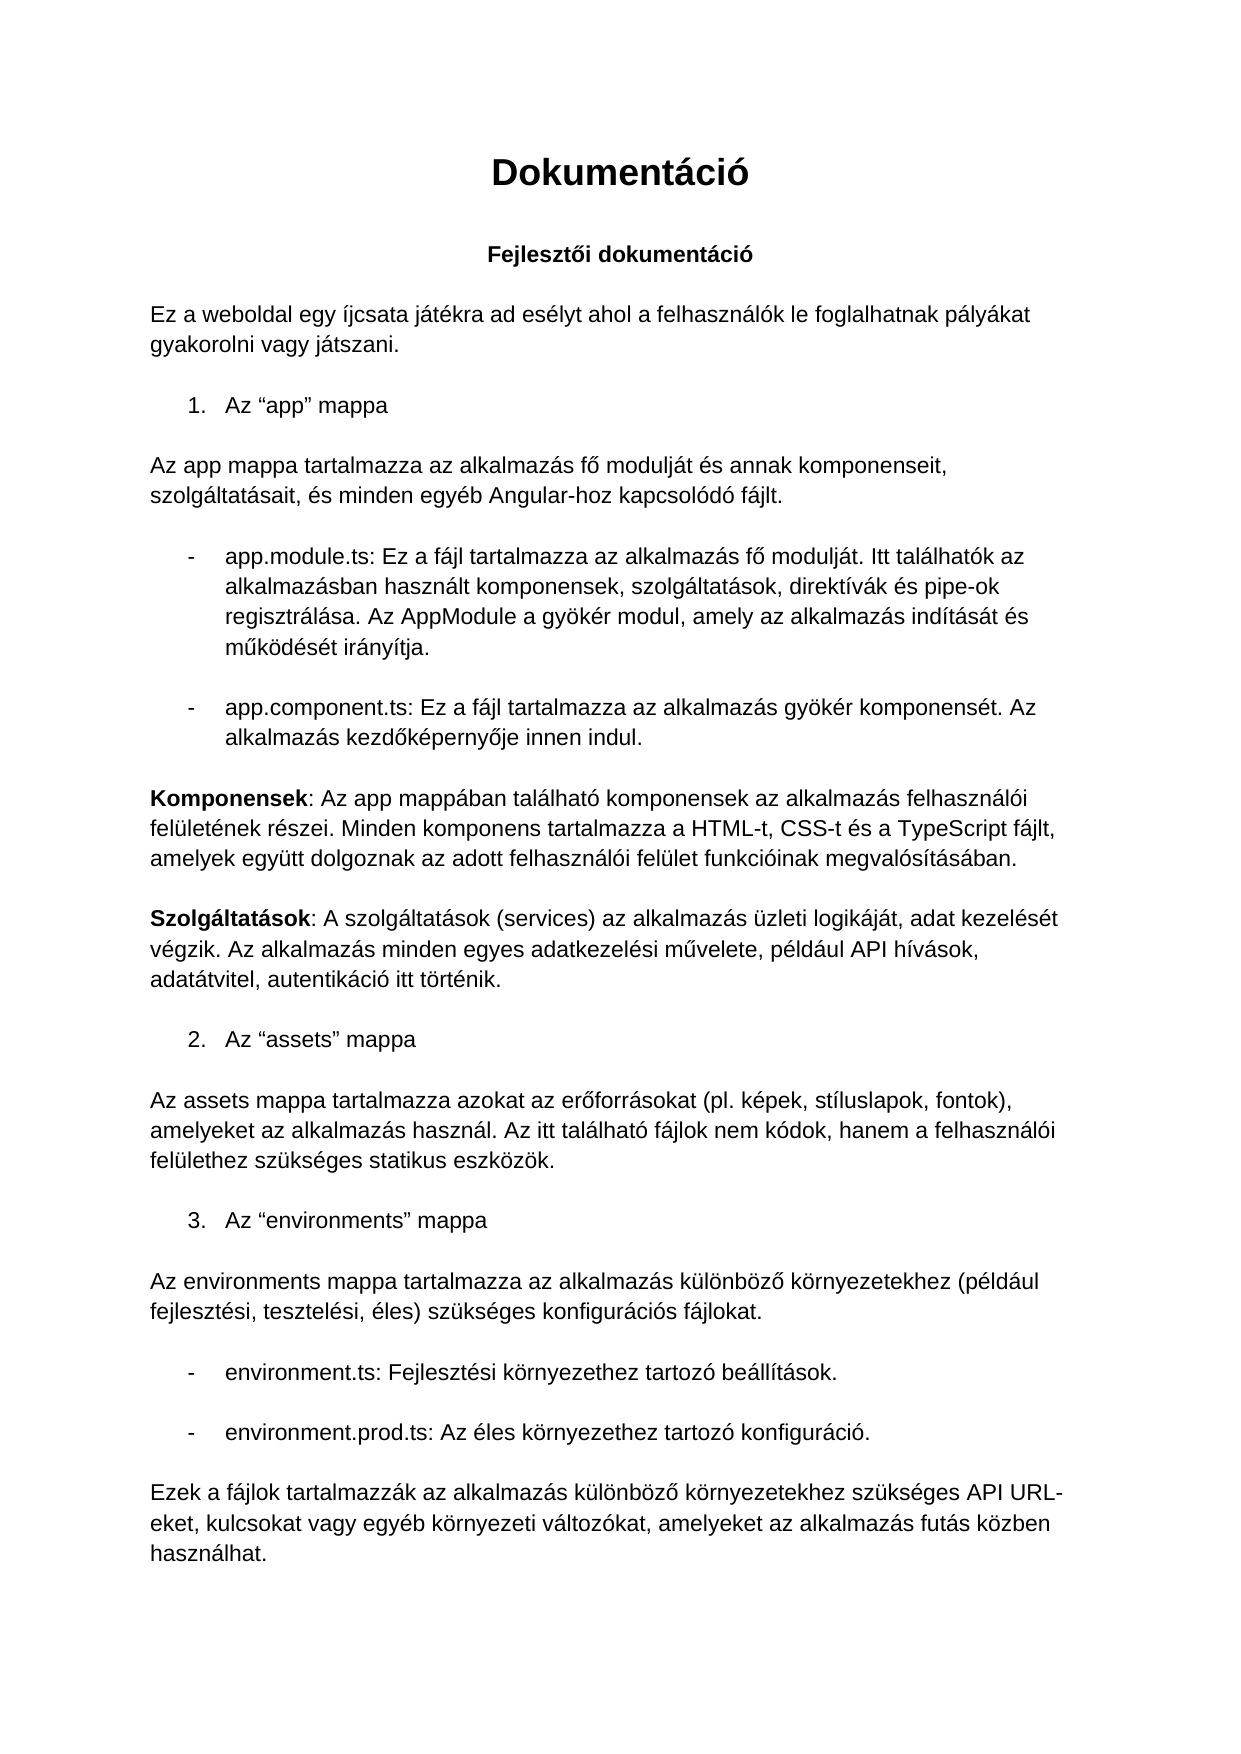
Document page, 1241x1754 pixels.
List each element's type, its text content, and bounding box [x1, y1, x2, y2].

list app.component.ts: Ez a fájl tartalmazza az alkalmazás gyökér komponensét. Az alkalmazás kezdőképernyője innen indul. [187, 694, 1090, 751]
text Komponensek: Az app mappában található komponensek az alkalmazás felhasználói felületének részei. Minden komponens tartalmazza a HTML-t, CSS-t és a TypeScript fájlt, amelyek együtt dolgoznak az adott felhasználói felület funkcióinak megvalósításában. [150, 784, 1090, 871]
text Az environments mappa tartalmazza az alkalmazás különböző környezetekhez (például fejlesztési, tesztelési, éles) szükséges konfigurációs fájlokat. [150, 1268, 1090, 1324]
list Az “assets” mappa [187, 1026, 1090, 1053]
list environment.prod.ts: Az éles környezethez tartozó konfiguráció. [187, 1419, 1090, 1445]
text Az app mappa tartalmazza az alkalmazás fő modulját és annak komponenseit, szolgáltatásait, és minden egyéb Angular-hoz kapcsolódó fájlt. [150, 452, 1090, 509]
text Ez a weboldal egy íjcsata játékra ad esélyt ahol a felhasználók le foglalhatnak pályákat gyakorolni vagy játszani. [150, 301, 1090, 358]
text Dokumentáció [150, 150, 1090, 193]
text Az assets mappa tartalmazza azokat az erőforrásokat (pl. képek, stíluslapok, fontok), amelyeket az alkalmazás használ. Az itt található fájlok nem kódok, hanem a felhasználói felülethez szükséges statikus eszközök. [150, 1087, 1090, 1173]
text Fejlesztői dokumentáció [150, 241, 1090, 267]
list environment.ts: Fejlesztési környezethez tartozó beállítások. [187, 1358, 1090, 1385]
list Az “environments” mappa [187, 1207, 1090, 1234]
text Szolgáltatások: A szolgáltatások (services) az alkalmazás üzleti logikáját, adat kezelését végzik. Az alkalmazás minden egyes adatkezelési művelete, például API hívások, adatátvitel, autentikáció itt történik. [150, 905, 1090, 992]
list Az “app” mappa [187, 392, 1090, 418]
text Ezek a fájlok tartalmazzák az alkalmazás különböző környezetekhez szükséges API URL-eket, kulcsokat vagy egyéb környezeti változókat, amelyeket az alkalmazás futás közben használhat. [150, 1479, 1090, 1566]
list app.module.ts: Ez a fájl tartalmazza az alkalmazás fő modulját. Itt találhatók az alkalmazásban használt komponensek, szolgáltatások, direktívák és pipe-ok regisztrálása. Az AppModule a gyökér modul, amely az alkalmazás indítását és működését irányítja. [187, 543, 1090, 660]
